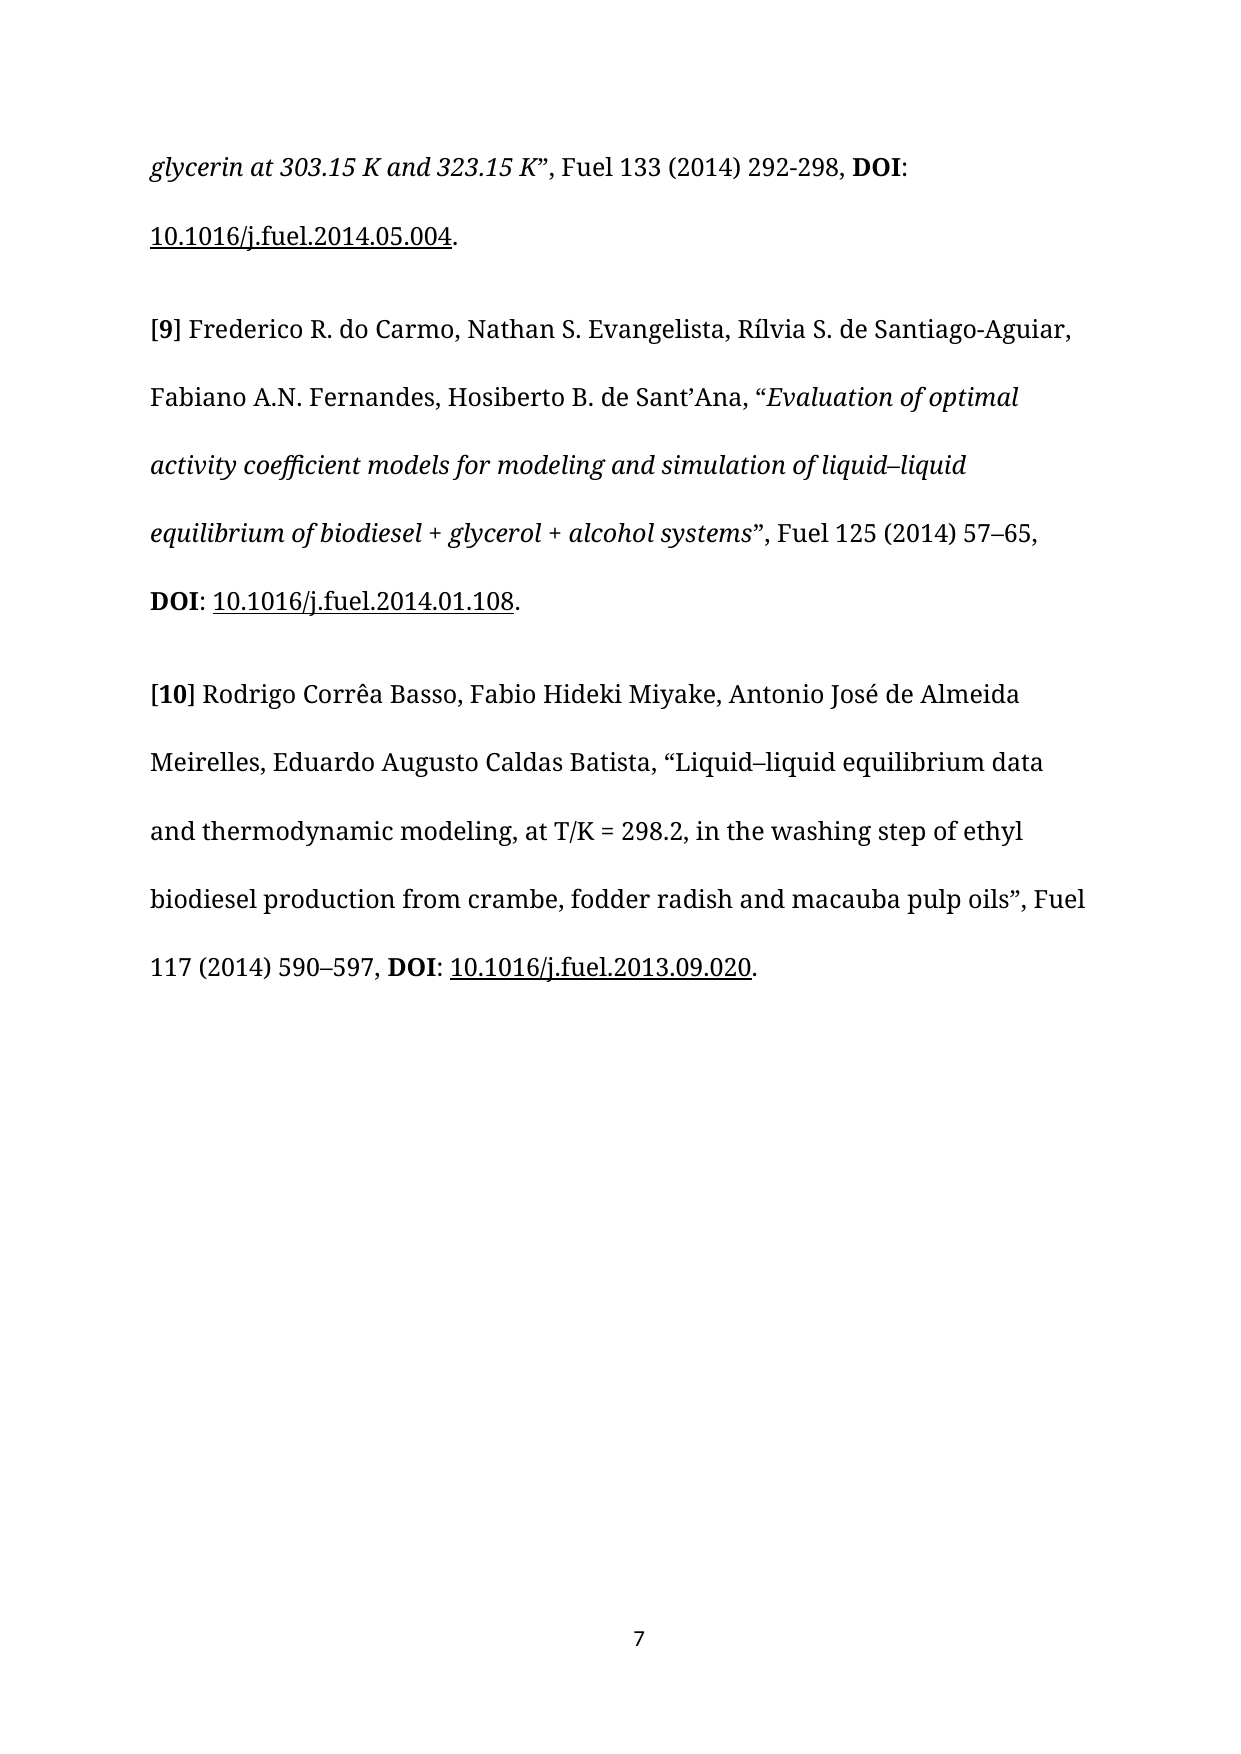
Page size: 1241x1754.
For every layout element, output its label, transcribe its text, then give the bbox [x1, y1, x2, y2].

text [150, 150, 1090, 252]
text [10] Rodrigo Corrêa Basso, Fabio Hideki Miyake, Antonio José de Almeida Meirelles, Eduardo Augusto Caldas Batista, “Liquid–liquid equilibrium data and thermodynamic modeling, at T/K = 298.2, in the washing step of ethyl biodiesel production from crambe, fodder radish and macauba pulp oils”, Fuel 117 (2014) 590–597, DOI: 10.1016/j.fuel.2013.09.020. [150, 677, 1090, 983]
text [9] Frederico R. do Carmo, Nathan S. Evangelista, Rílvia S. de Santiago-Aguiar, Fabiano A.N. Fernandes, Hosiberto B. de Sant’Ana, “Evaluation of optimal activity coefficient models for modeling and simulation of liquid–liquid equilibrium of biodiesel + glycerol + alcohol systems”, Fuel 125 (2014) 57–65, DOI: 10.1016/j.fuel.2014.01.108. [150, 311, 1090, 618]
